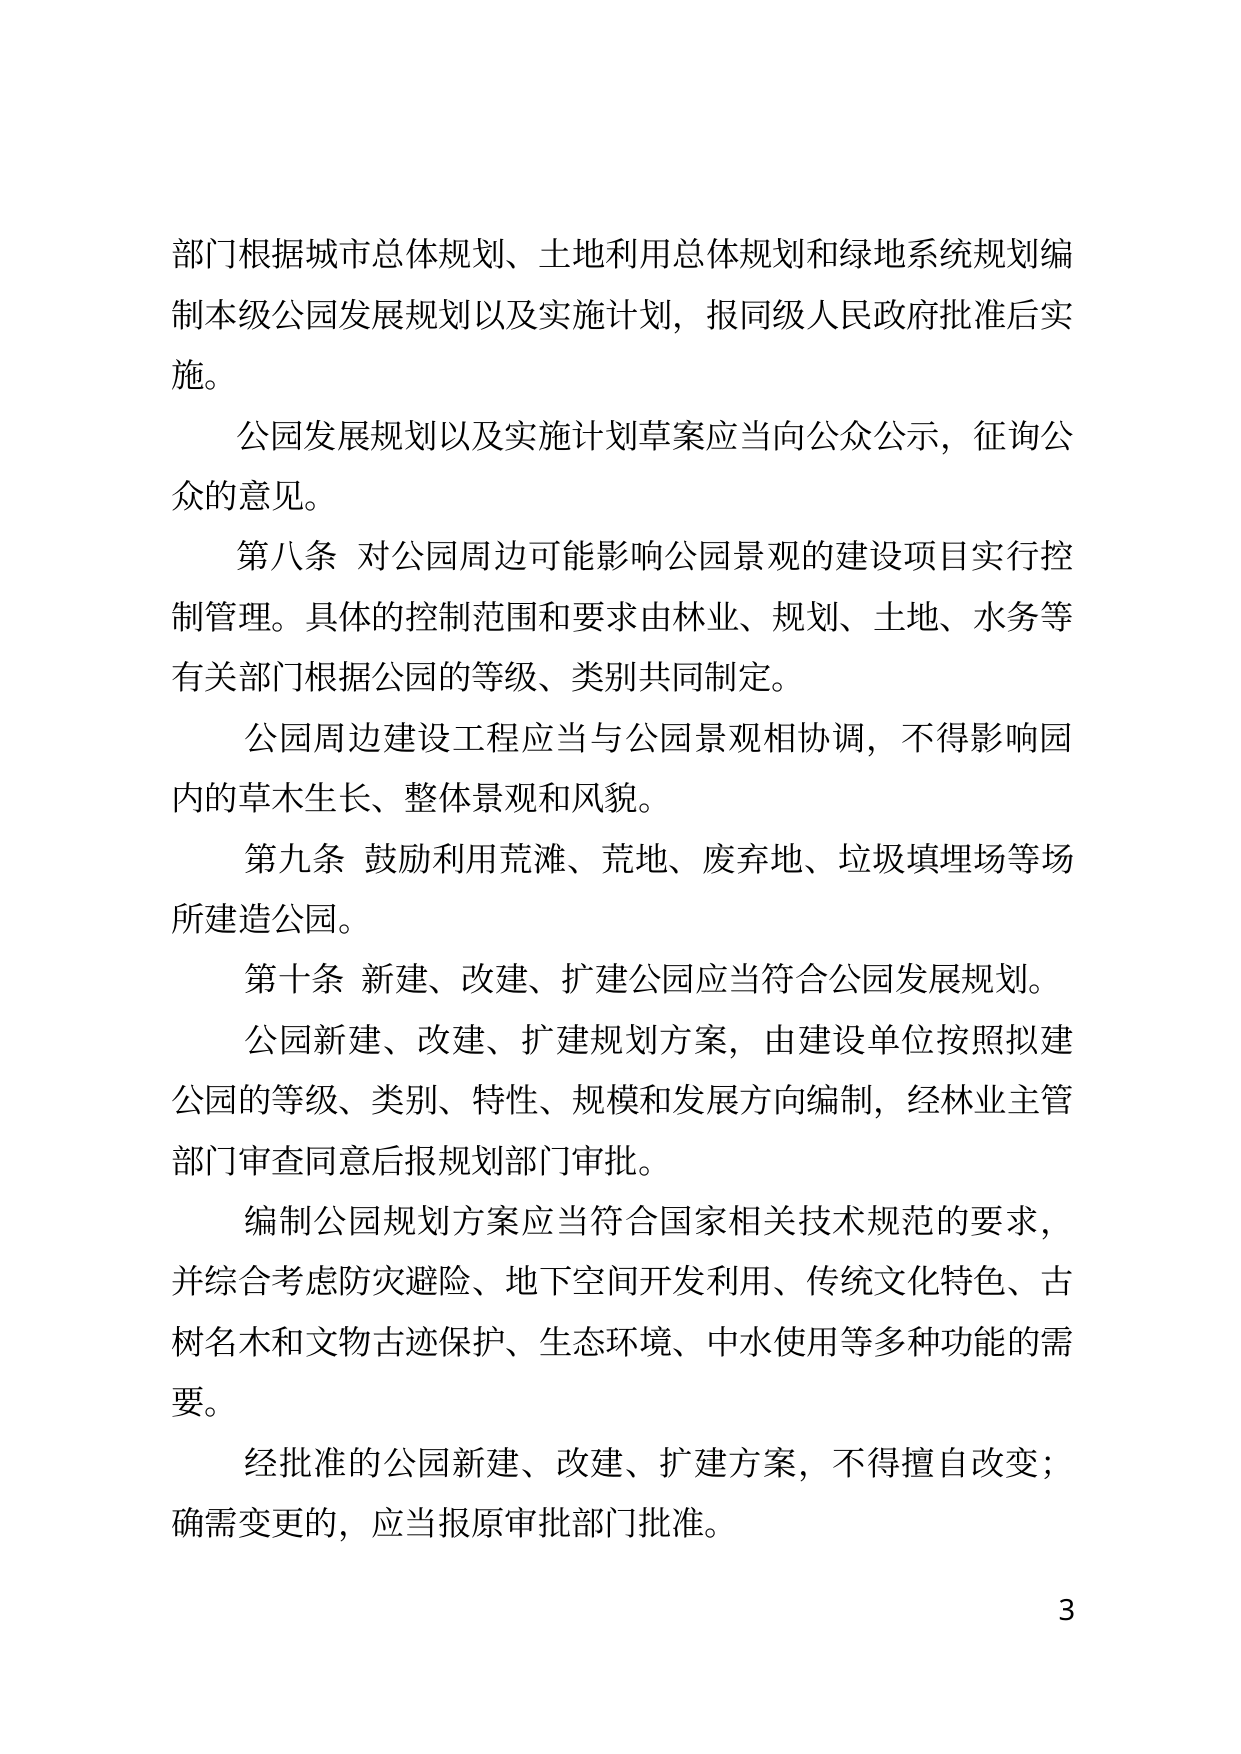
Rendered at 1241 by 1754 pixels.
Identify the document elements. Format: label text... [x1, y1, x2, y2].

text 第九条 鼓励利用荒滩、荒地、废弃地、垃圾填埋场等场所建造公园。 [171, 823, 1075, 943]
text 第八条 对公园周边可能影响公园景观的建设项目实行控制管理。具体的控制范围和要求由林业、规划、土地、水务等有关部门根据公园的等级、类别共同制定。 [171, 521, 1075, 702]
text 经批准的公园新建、改建、扩建方案，不得擅自改变；确需变更的，应当报原审批部门批准。 [171, 1427, 1075, 1548]
text 公园周边建设工程应当与公园景观相协调，不得影响园内的草木生长、整体景观和风貌。 [171, 702, 1075, 823]
text 编制公园规划方案应当符合国家相关技术规范的要求，并综合考虑防灾避险、地下空间开发利用、传统文化特色、古树名木和文物古迹保护、生态环境、中水使用等多种功能的需要。 [171, 1185, 1075, 1427]
text 公园新建、改建、扩建规划方案，由建设单位按照拟建公园的等级、类别、特性、规模和发展方向编制，经林业主管部门审查同意后报规划部门审批。 [171, 1004, 1075, 1185]
text 第十条 新建、改建、扩建公园应当符合公园发展规划。 [171, 943, 1075, 1004]
text 公园发展规划以及实施计划草案应当向公众公示，征询公众的意见。 [171, 400, 1075, 521]
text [171, 218, 1075, 400]
